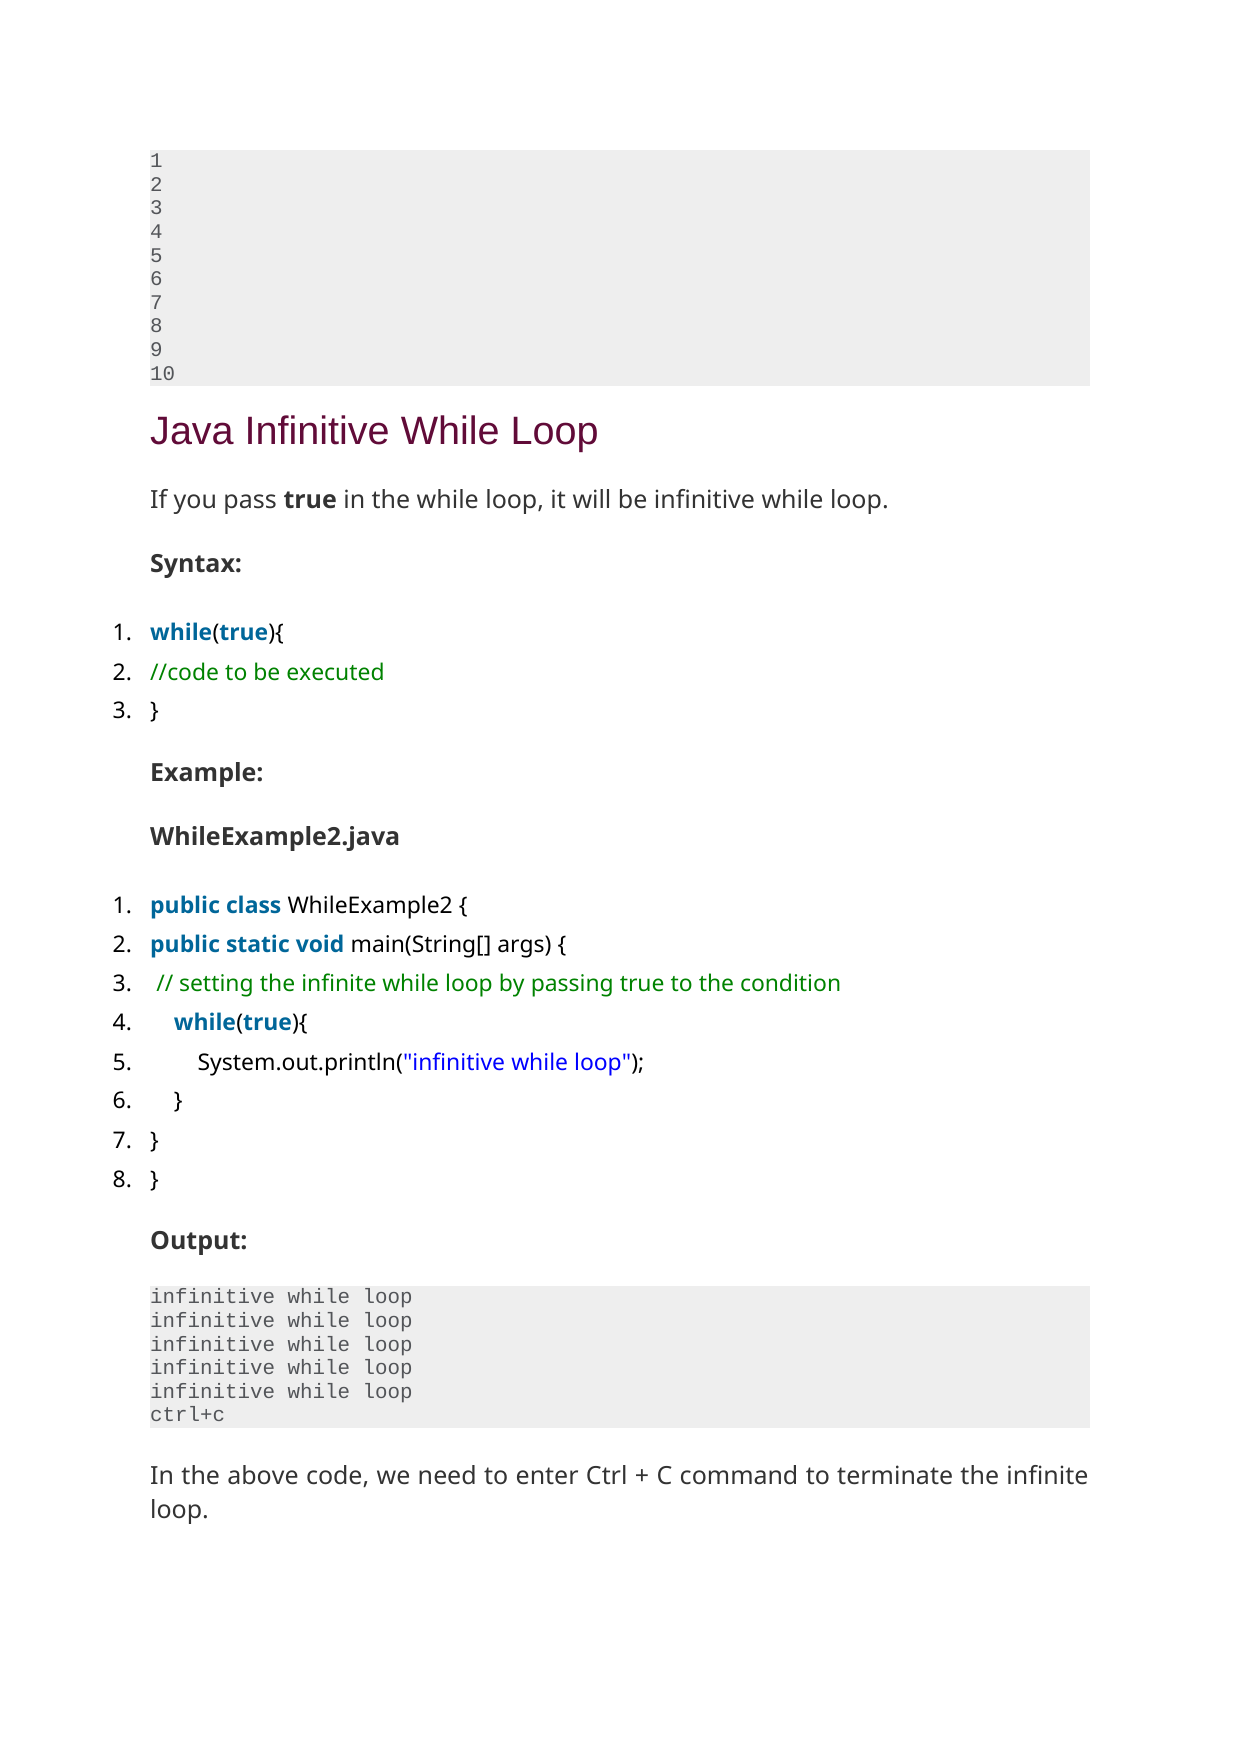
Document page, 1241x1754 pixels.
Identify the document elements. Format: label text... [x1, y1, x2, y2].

list } [112, 1116, 1090, 1155]
list } [112, 1155, 1090, 1194]
list //code to be executed [112, 648, 1090, 687]
list public static void main(String[] args) { [112, 920, 1090, 959]
subtitle Java Infinitive While Loop [150, 407, 1090, 453]
text 7 [150, 292, 1090, 316]
text 1 [150, 150, 1090, 174]
text infinitive while loop [150, 1333, 1090, 1357]
text Example: [150, 755, 1090, 789]
list } [112, 687, 1090, 726]
list public class WhileExample2 { [112, 881, 1090, 920]
text 9 [150, 339, 1090, 363]
text 5 [150, 244, 1090, 268]
list // setting the infinite while loop by passing true to the condition [112, 959, 1090, 998]
list while(true){ [112, 998, 1090, 1038]
text 8 [150, 316, 1090, 339]
list System.out.println("infinitive while loop"); [112, 1038, 1090, 1077]
text infinitive while loop [150, 1286, 1090, 1310]
text If you pass true in the while loop, it will be infinitive while loop. [150, 482, 1090, 516]
text 3 [150, 197, 1090, 221]
text WhileExample2.java [150, 818, 1090, 852]
text 6 [150, 268, 1090, 292]
text Syntax: [150, 545, 1090, 579]
text Output: [150, 1223, 1090, 1257]
text infinitive while loop [150, 1357, 1090, 1381]
list while(true){ [112, 608, 1090, 648]
text 10 [150, 363, 1090, 386]
list } [112, 1077, 1090, 1116]
text infinitive while loop [150, 1381, 1090, 1404]
text ctrl+c [150, 1404, 1090, 1428]
text 4 [150, 221, 1090, 244]
text In the above code, we need to enter Ctrl + C command to terminate the infinite loop. [150, 1457, 1090, 1525]
text 2 [150, 174, 1090, 197]
text infinitive while loop [150, 1310, 1090, 1333]
